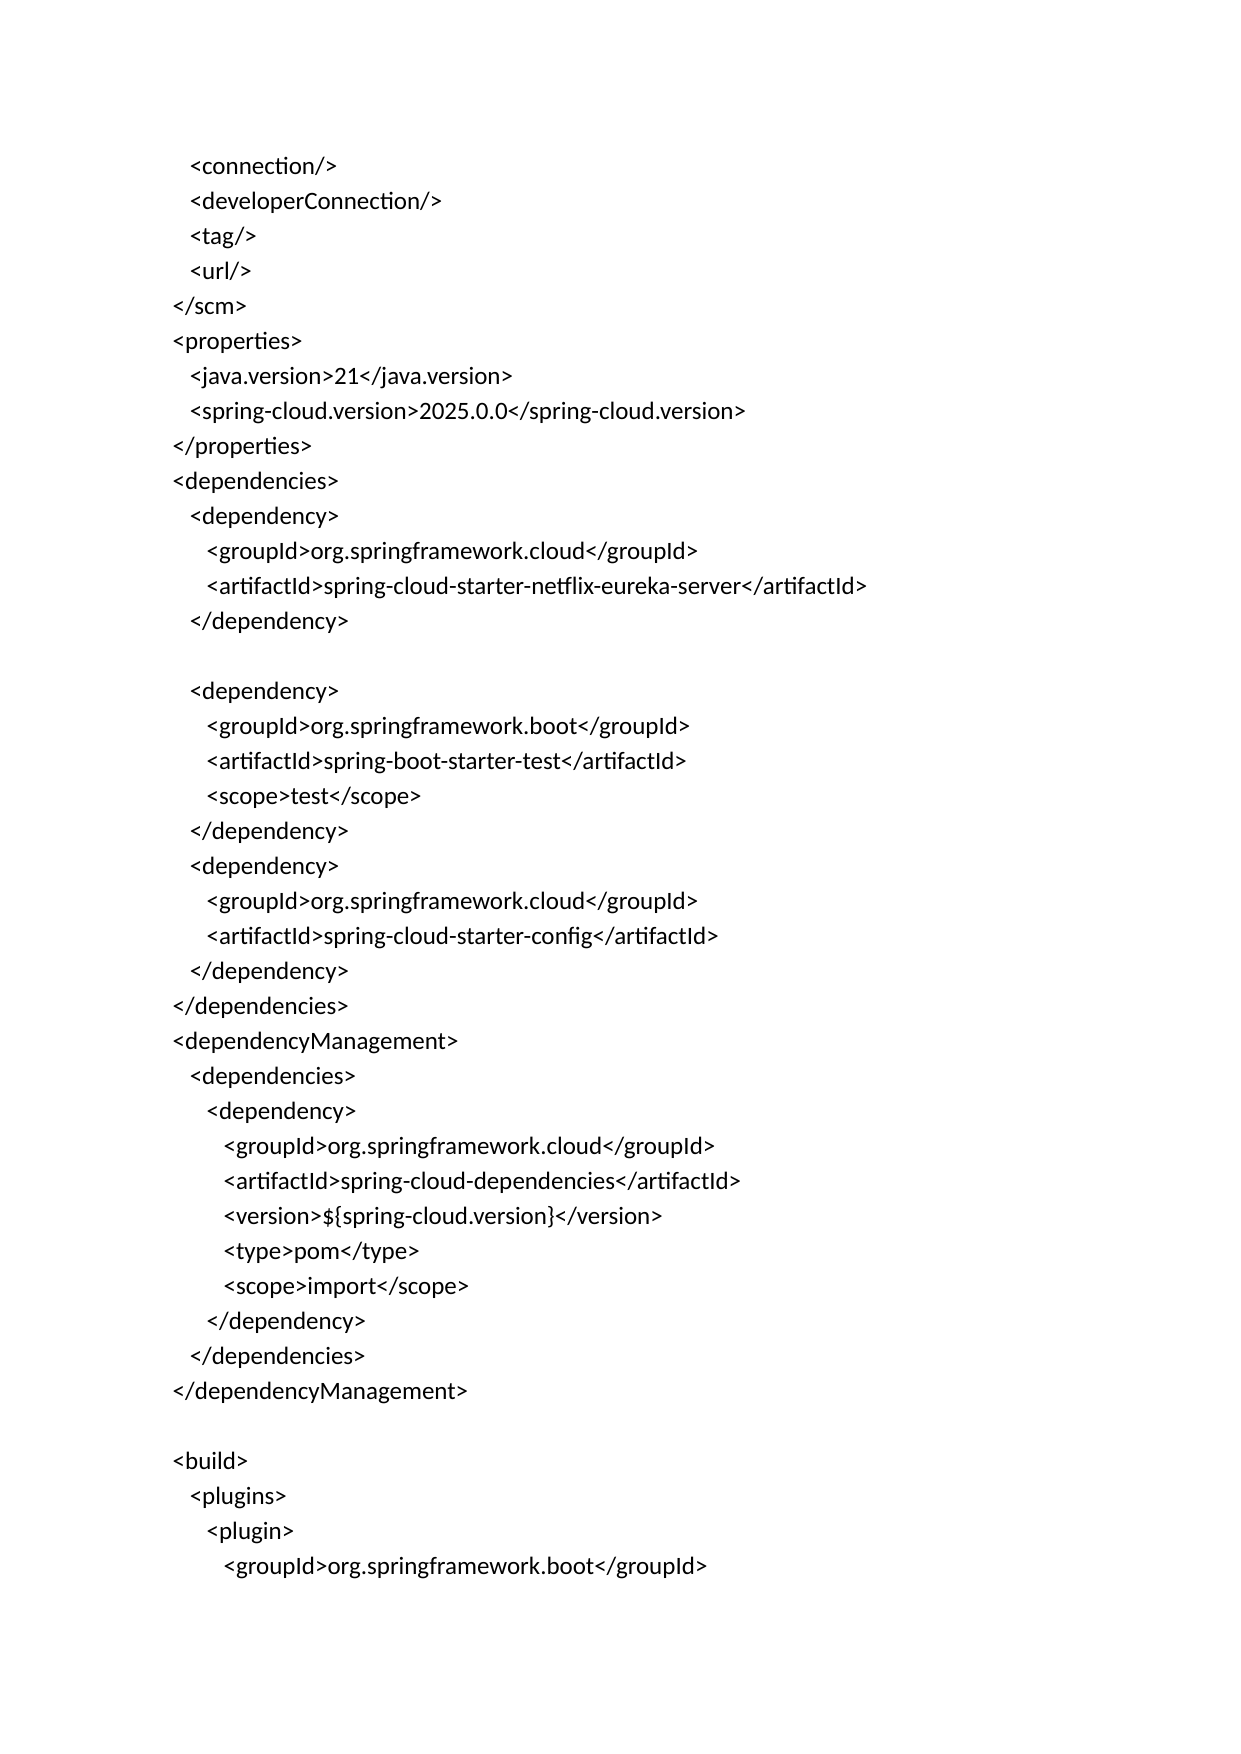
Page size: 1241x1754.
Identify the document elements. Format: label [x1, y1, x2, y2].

text [150, 150, 1090, 1581]
